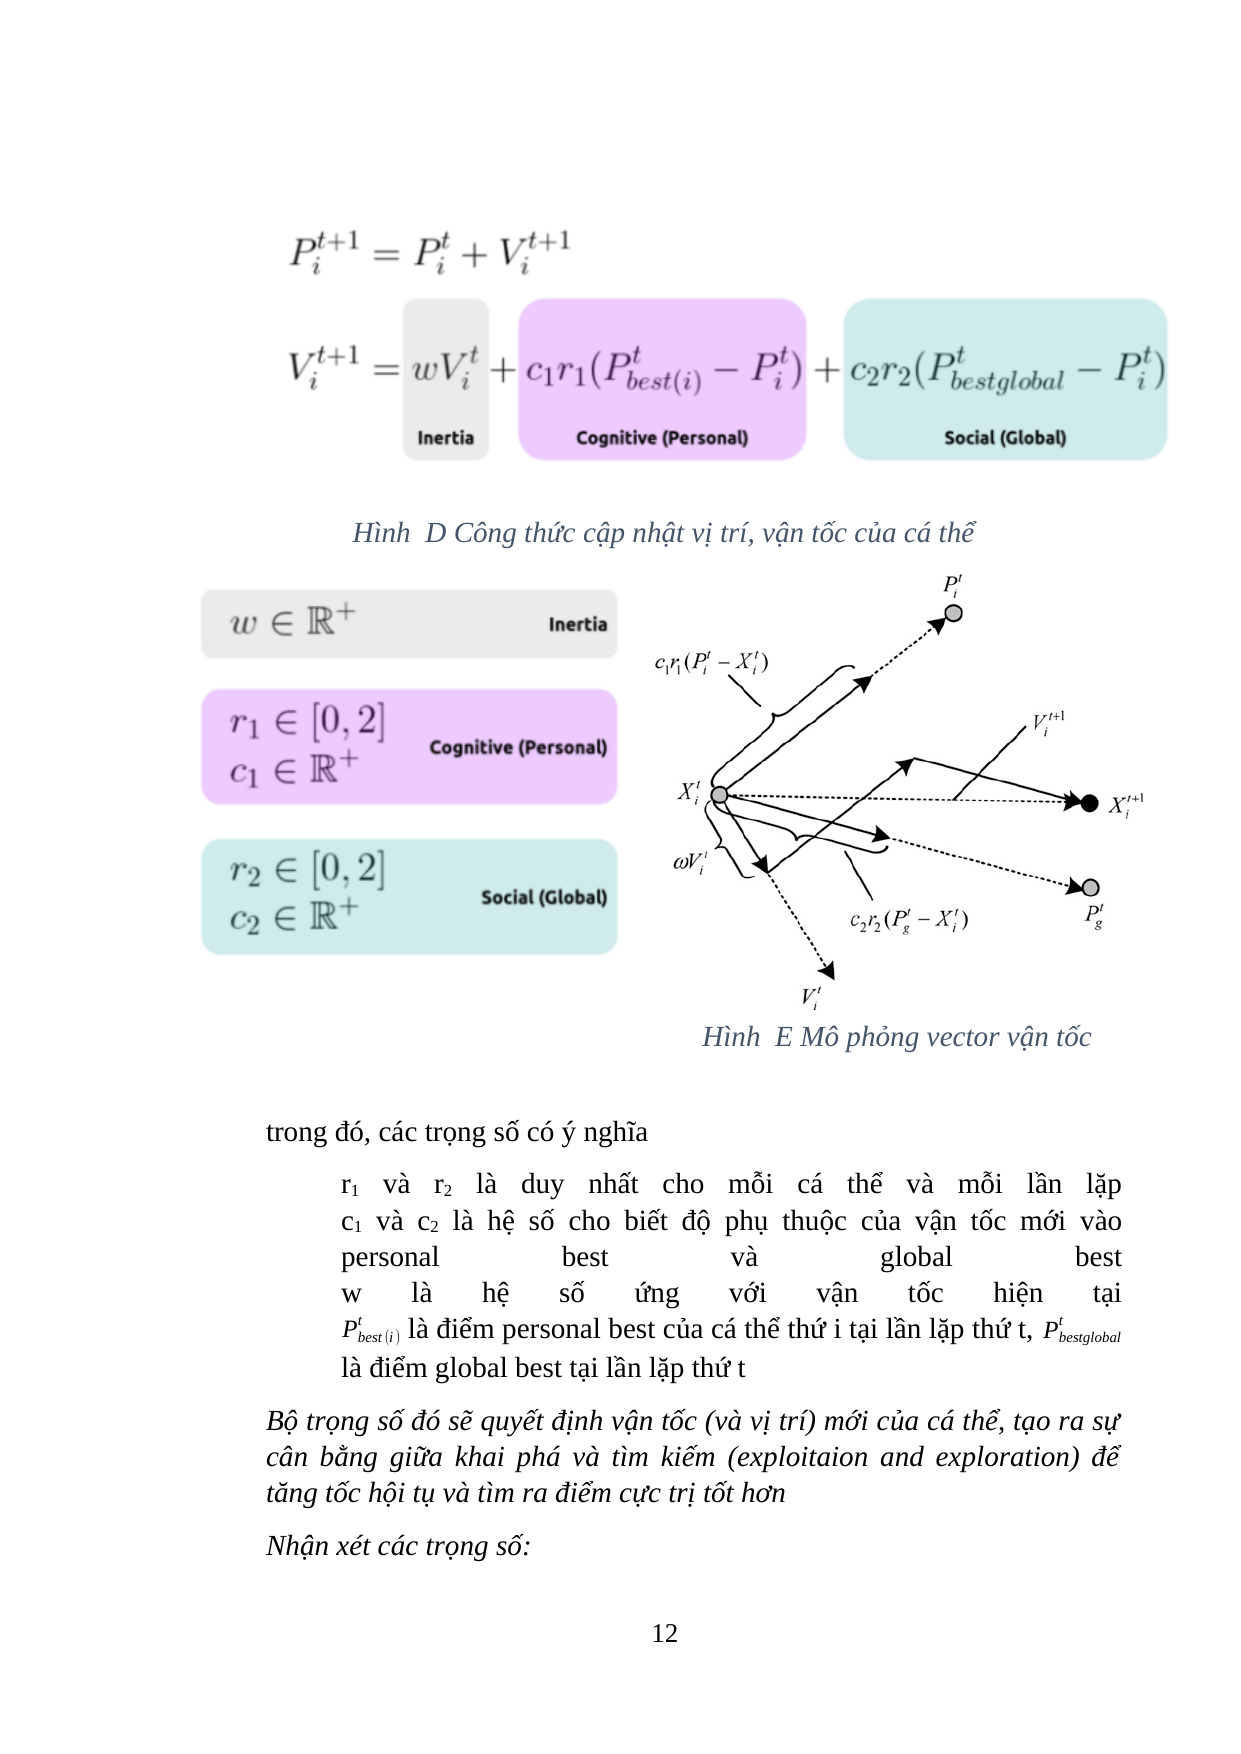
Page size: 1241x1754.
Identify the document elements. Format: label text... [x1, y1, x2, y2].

picture [265, 206, 1182, 496]
text r1 và r2 là duy nhất cho mỗi cá thể và mỗi lần lặp c1 và c2 là hệ số cho biết độ phụ thuộc của vận tốc mới vào personal best và global best w là hệ số ứng với vận tốc hiện tại là điểm personal best của cá thể thứ i tại lần lặp thứ t, là điểm global best tại lần lặp thứ t [341, 1166, 1122, 1383]
picture [652, 571, 1145, 1011]
text Bộ trọng số đó sẽ quyết định vận tốc (và vị trí) mới của cá thể, tạo ra sự cân bằng giữa khai phá và tìm kiếm (exploitaion and exploration) để tăng tốc hội tụ và tìm ra điểm cực trị tốt hơn [266, 1403, 1122, 1508]
text Nhận xét các trọng số: [266, 1528, 1122, 1561]
text Hình D Công thức cập nhật vị trí, vận tốc của cá thể [207, 515, 1122, 548]
picture [177, 569, 636, 978]
text trong đó, các trọng số có ý nghĩa [266, 1114, 1122, 1147]
